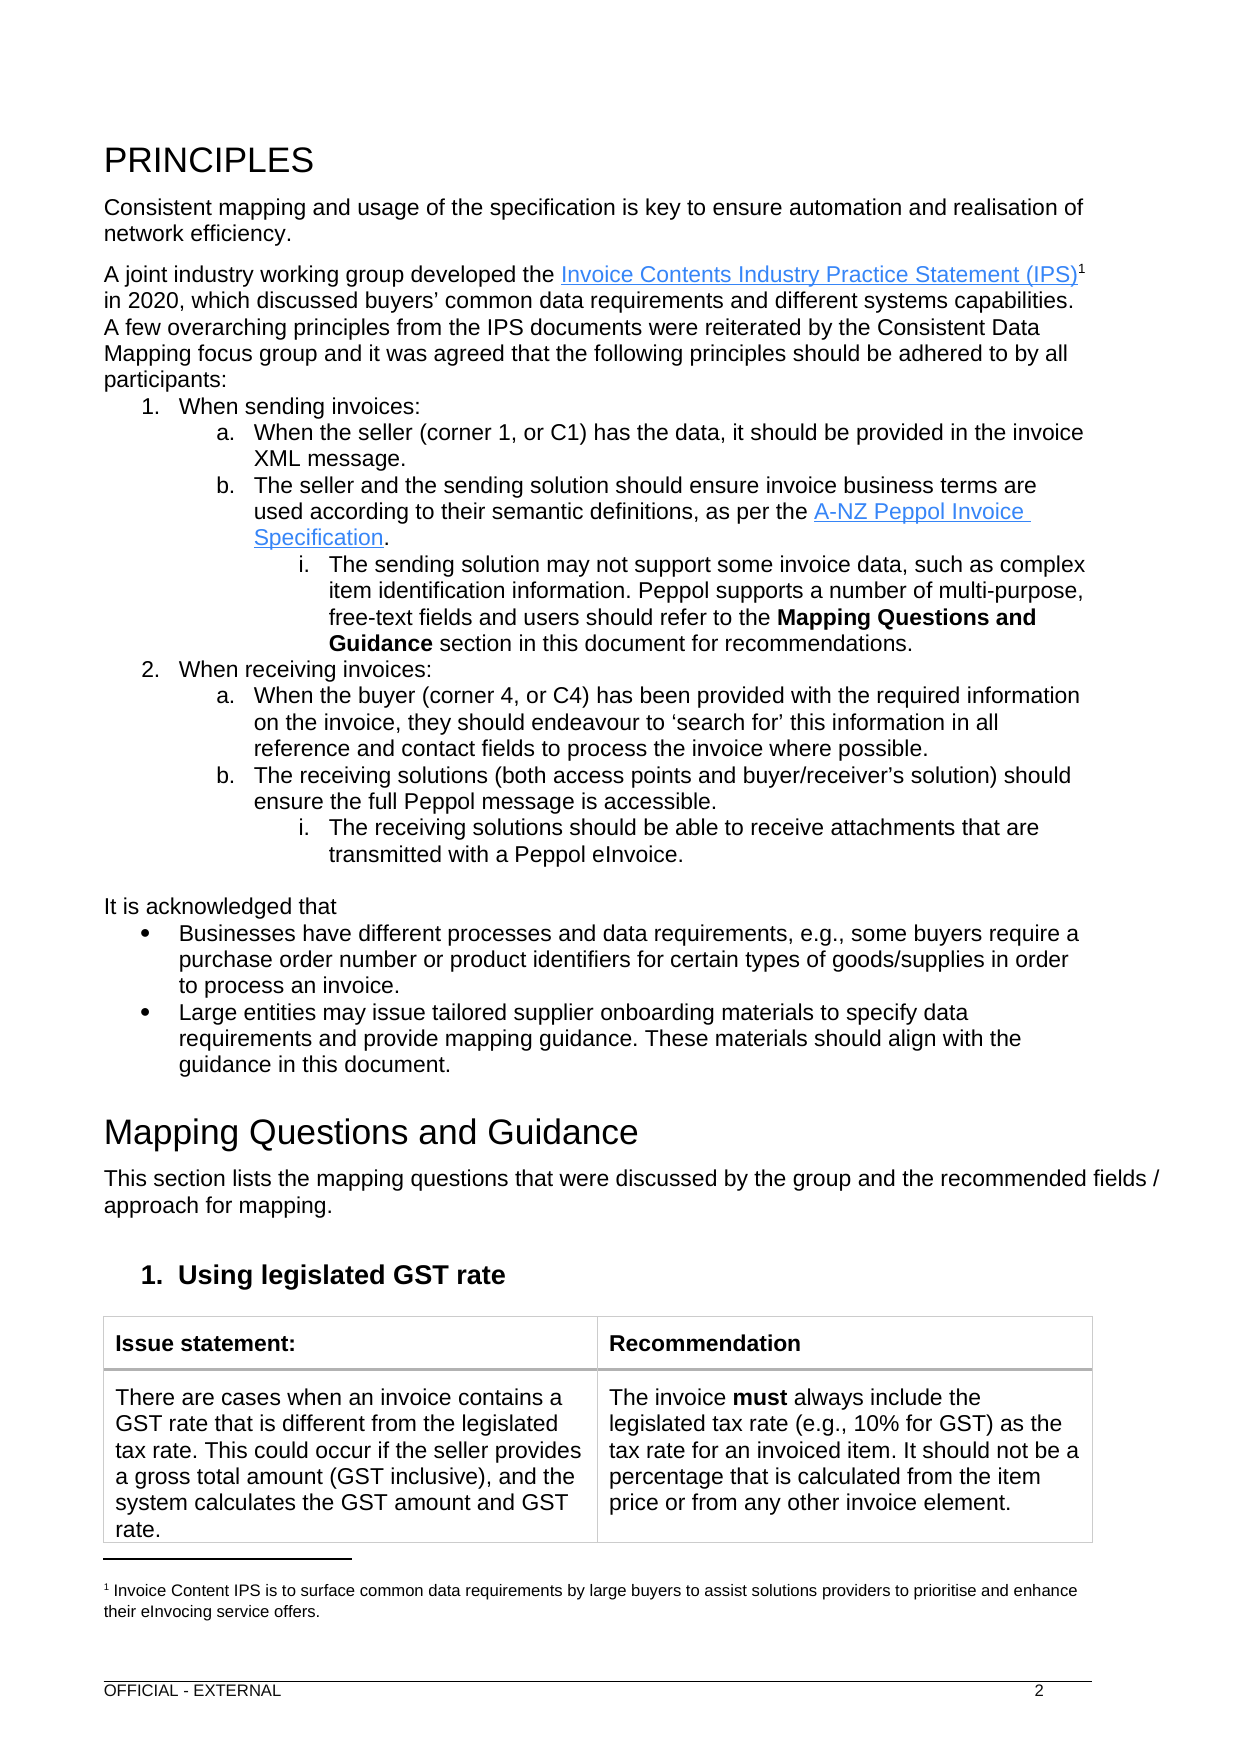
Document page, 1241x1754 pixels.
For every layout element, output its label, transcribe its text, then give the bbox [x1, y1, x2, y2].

list When the buyer (corner 4, or C4) has been provided with the required information on the invoice, they should endeavour to ‘search for’ this information in all reference and contact fields to process the invoice where possible. [216, 682, 1093, 762]
list When receiving invoices: [141, 656, 1093, 682]
text A joint industry working group developed the Invoice Contents Industry Practice Statement (IPS) in 2020, which discussed buyers’ common data requirements and different systems capabilities. A few overarching principles from the IPS documents were reiterated by the Consistent Data Mapping focus group and it was agreed that the following principles should be adhered to by all participants: [103, 261, 1093, 393]
text It is acknowledged that [103, 893, 1093, 920]
table_header Issue statement: [104, 1317, 597, 1368]
subtitle Using legislated GST rate [141, 1260, 1092, 1291]
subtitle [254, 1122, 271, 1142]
subtitle PRINCIPLES [103, 148, 1092, 179]
list Large entities may issue tailored supplier onboarding materials to specify data requirements and provide mapping guidance. These materials should align with the guidance in this document. [141, 999, 1093, 1078]
list The seller and the sending solution should ensure invoice business terms are used according to their semantic definitions, as per the A-NZ Peppol Invoice Specification. [216, 472, 1093, 551]
text Consistent mapping and usage of the specification is key to ensure automation and realisation of network efficiency. [103, 193, 1093, 246]
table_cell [598, 1371, 1092, 1542]
list Businesses have different processes and data requirements, e.g., some buyers require a purchase order number or product identifiers for certain types of goods/supplies in order to process an invoice. [141, 920, 1093, 999]
list The sending solution may not support some invoice data, such as complex item identification information. Peppol supports a number of multi-purpose, free-text fields and users should refer to the Mapping Questions and Guidance section in this document for recommendations. [310, 551, 1093, 656]
table_header Recommendation [598, 1317, 1092, 1368]
list When sending invoices: [141, 393, 1093, 419]
list When the seller (corner 1, or C1) has the data, it should be provided in the invoice XML message. [216, 419, 1093, 472]
list The receiving solutions (both access points and buyer/receiver’s solution) should ensure the full Peppol message is accessible. [216, 762, 1093, 814]
subtitle Mapping Questions and Guidance [265, 1119, 1092, 1151]
subtitle Mapping Questions and Guidance [103, 1119, 267, 1151]
list The receiving solutions should be able to receive attachments that are transmitted with a Peppol eInvoice. [310, 814, 1093, 867]
text This section lists the mapping questions that were discussed by the group and the recommended fields / approach for mapping. [103, 1165, 1187, 1218]
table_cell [104, 1371, 597, 1542]
